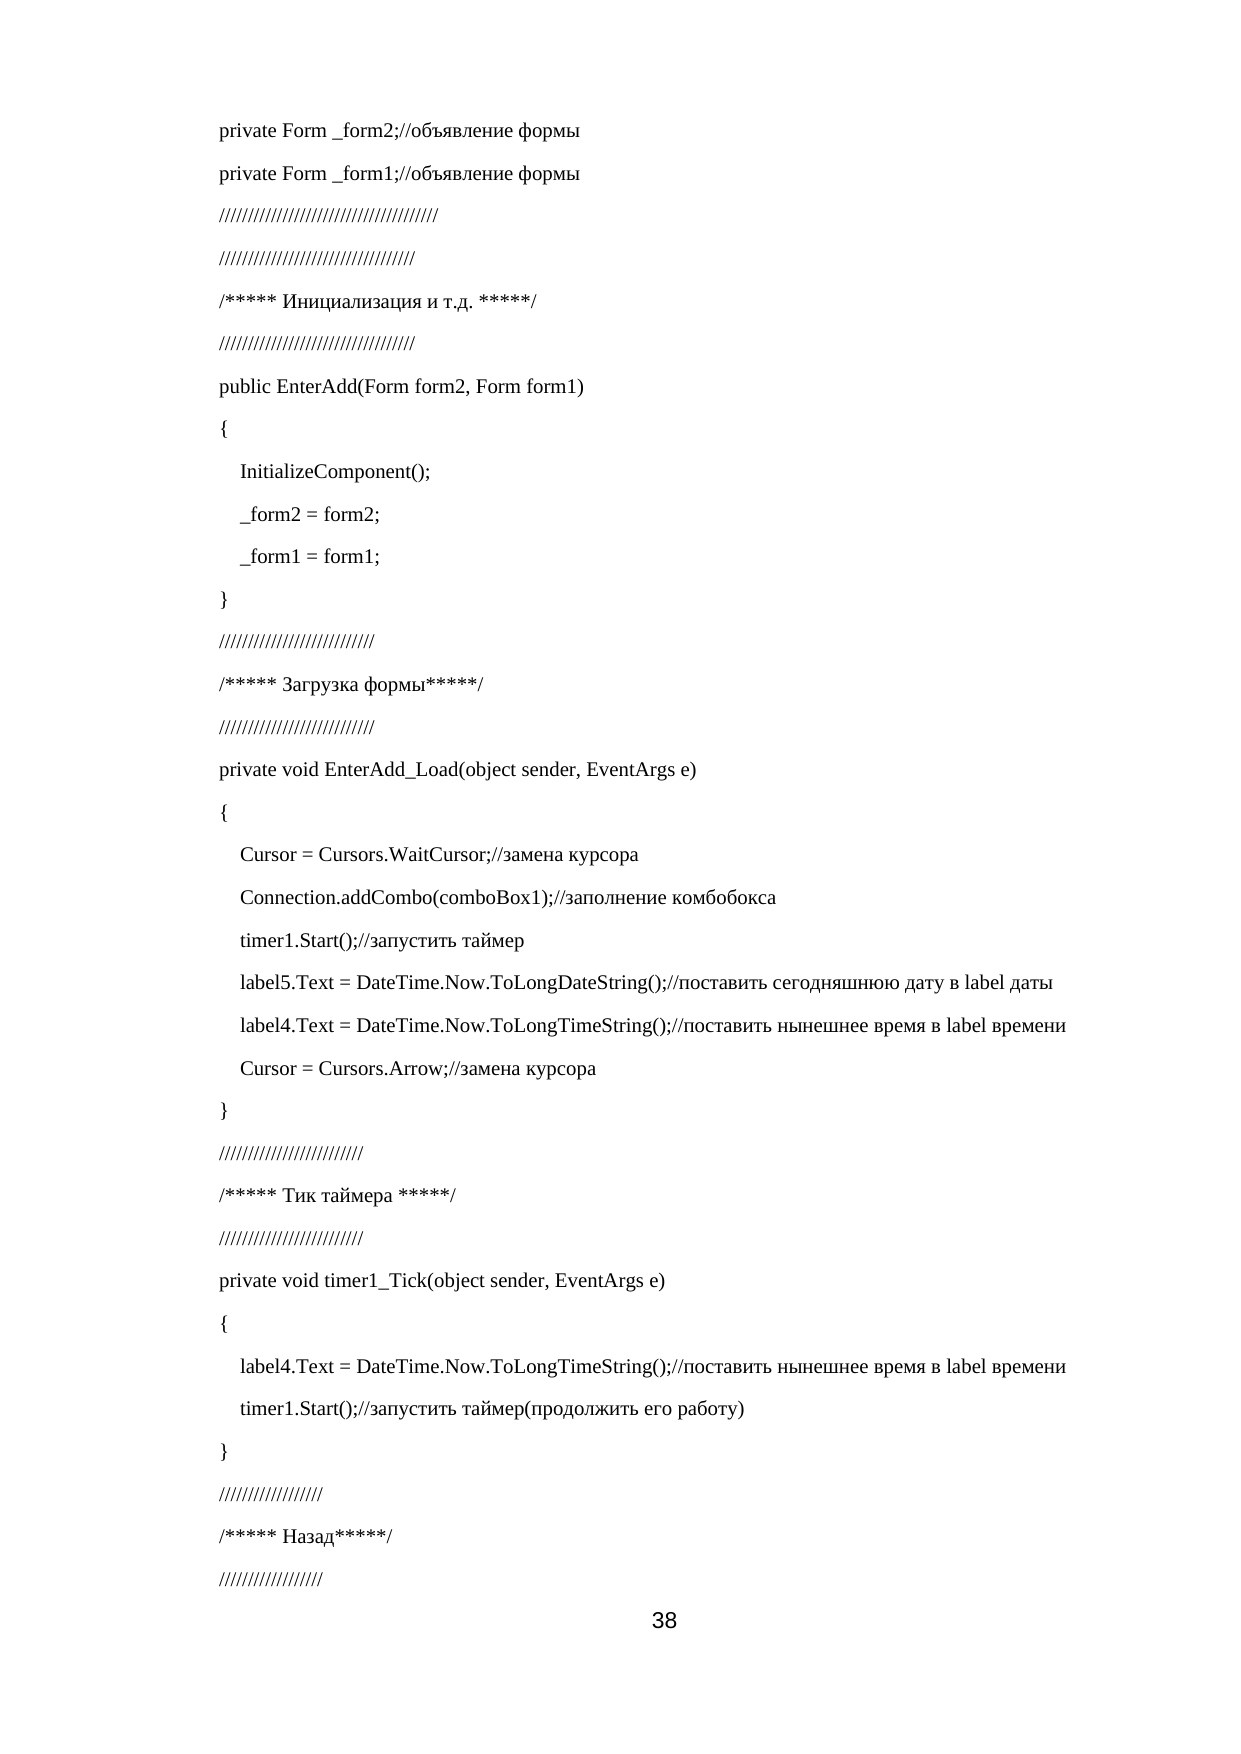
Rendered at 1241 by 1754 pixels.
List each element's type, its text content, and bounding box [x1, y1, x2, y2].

text _form1 = form1; [177, 544, 1152, 568]
text public EnterAdd(Form form2, Form form1) [177, 374, 1152, 398]
text label5.Text = DateTime.Now.ToLongDateString();//поставить сегодняшнюю дату в label даты [177, 970, 1152, 994]
text private Form _form2;//объявление формы [177, 118, 1152, 142]
text ////////////////// [177, 1481, 1152, 1506]
text _form2 = form2; [177, 502, 1152, 526]
text } [177, 1439, 1152, 1463]
text Cursor = Cursors.Arrow;//замена курсора [177, 1055, 1152, 1079]
text timer1.Start();//запустить таймер [177, 928, 1152, 952]
text private void timer1_Tick(object sender, EventArgs e) [177, 1268, 1152, 1292]
text private void EnterAdd_Load(object sender, EventArgs e) [177, 757, 1152, 781]
text label4.Text = DateTime.Now.ToLongTimeString();//поставить нынешнее время в label времени [177, 1354, 1152, 1378]
text InitializeComponent(); [177, 459, 1152, 483]
text /***** Назад*****/ [177, 1524, 1152, 1548]
text ////////////////////////////////////// [177, 203, 1152, 227]
text /***** Загрузка формы*****/ [177, 672, 1152, 696]
text /////////////////////////// [177, 714, 1152, 739]
text ////////////////////////////////// [177, 246, 1152, 270]
text /***** Тик таймера *****/ [177, 1183, 1152, 1207]
text label4.Text = DateTime.Now.ToLongTimeString();//поставить нынешнее время в label времени [177, 1013, 1152, 1037]
text } [177, 1098, 1152, 1122]
text ///////////////////////// [177, 1141, 1152, 1165]
text } [177, 587, 1152, 611]
text private Form _form1;//объявление формы [177, 161, 1152, 185]
text timer1.Start();//запустить таймер(продолжить его работу) [177, 1396, 1152, 1420]
text { [177, 800, 1152, 824]
text /////////////////////////// [177, 629, 1152, 653]
text Connection.addCombo(comboBox1);//заполнение комбобокса [177, 885, 1152, 909]
text Cursor = Cursors.WaitCursor;//замена курсора [177, 842, 1152, 866]
text ////////////////////////////////// [177, 331, 1152, 355]
text ////////////////// [177, 1567, 1152, 1591]
text { [177, 1311, 1152, 1335]
text /***** Инициализация и т.д. *****/ [177, 288, 1152, 313]
text { [177, 416, 1152, 440]
text ///////////////////////// [177, 1226, 1152, 1250]
